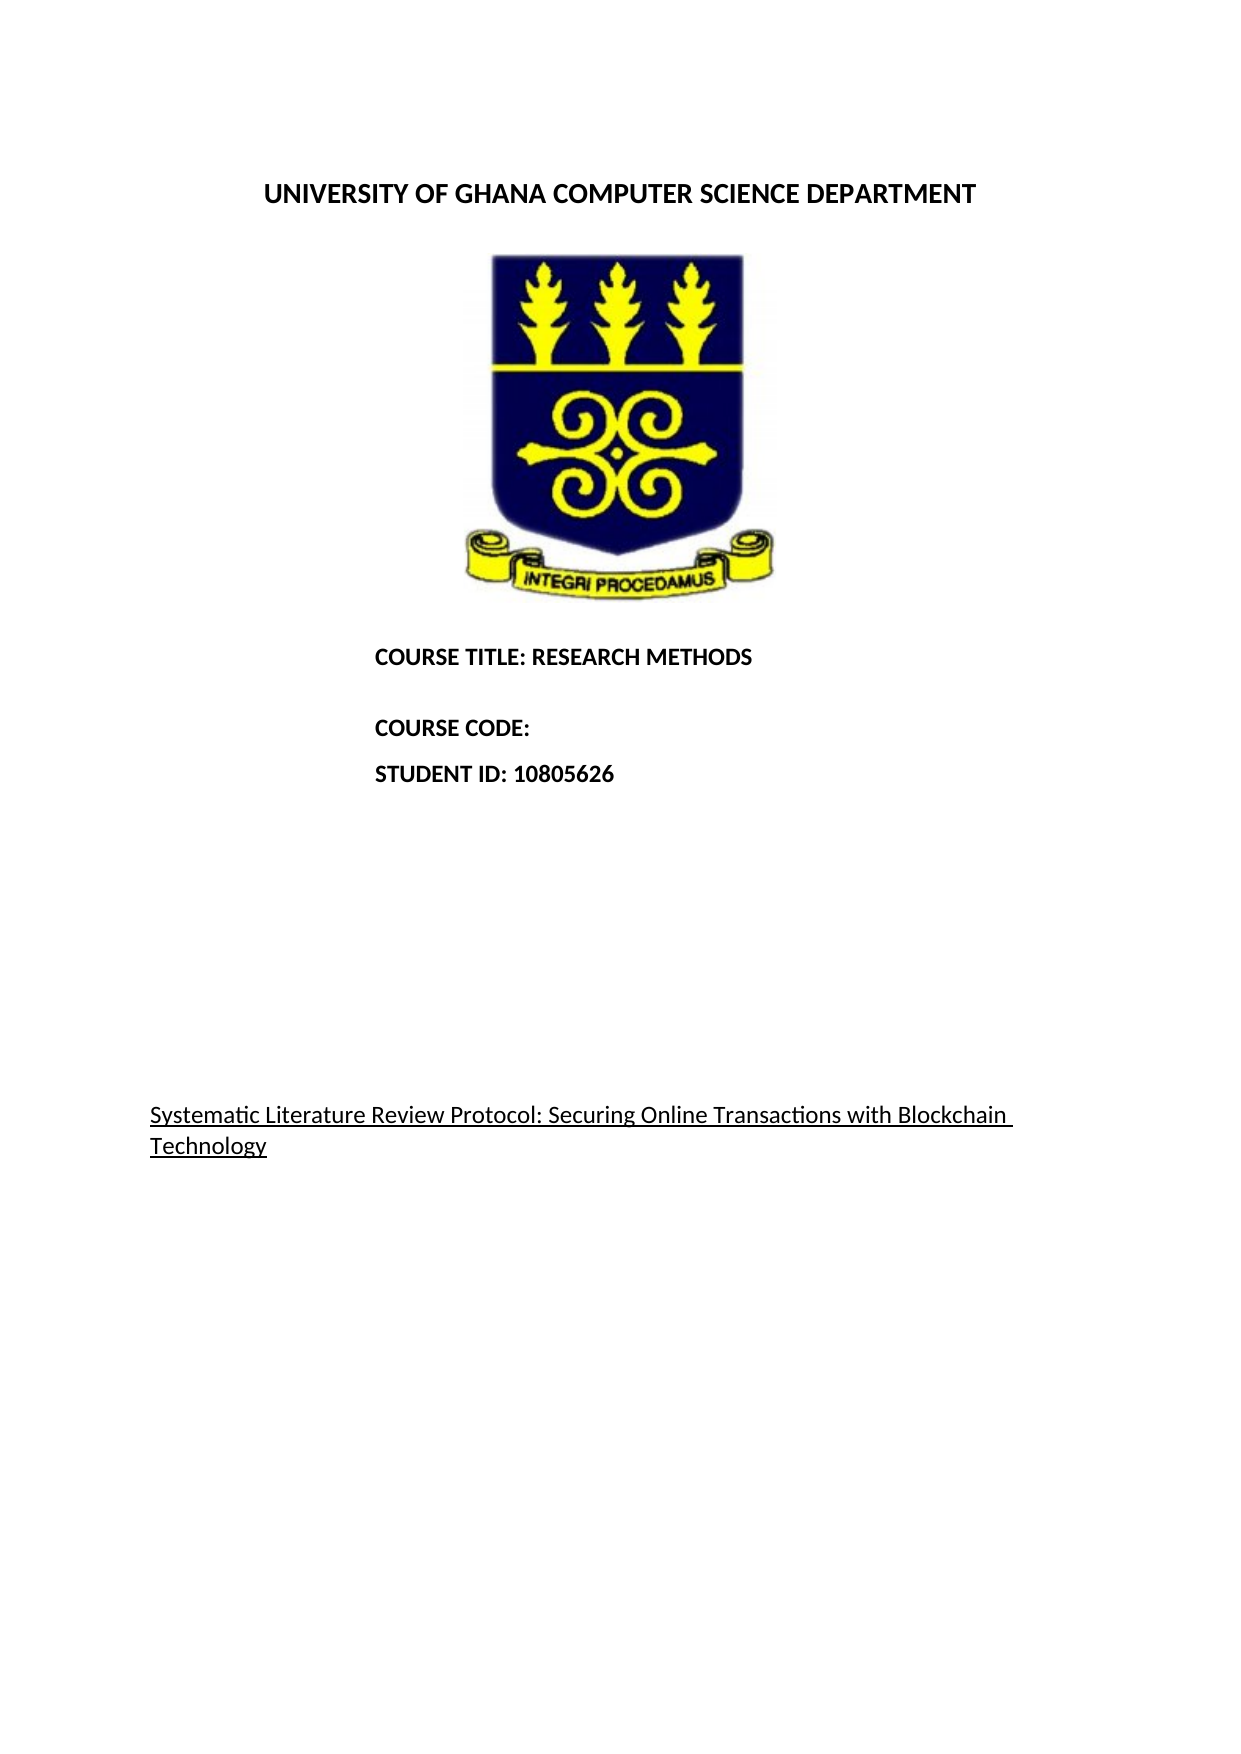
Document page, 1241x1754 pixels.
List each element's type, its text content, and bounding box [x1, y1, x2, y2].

text COURSE TITLE: RESEARCH METHODS [300, 642, 1090, 672]
text UNIVERSITY OF GHANA COMPUTER SCIENCE DEPARTMENT [150, 175, 1090, 211]
text STUDENT ID: 10805626 [150, 758, 1090, 788]
text COURSE CODE: [150, 712, 1090, 743]
picture [463, 253, 777, 603]
text Systematic Literature Review Protocol: Securing Online Transactions with Blockchain Technology [150, 1099, 1090, 1160]
